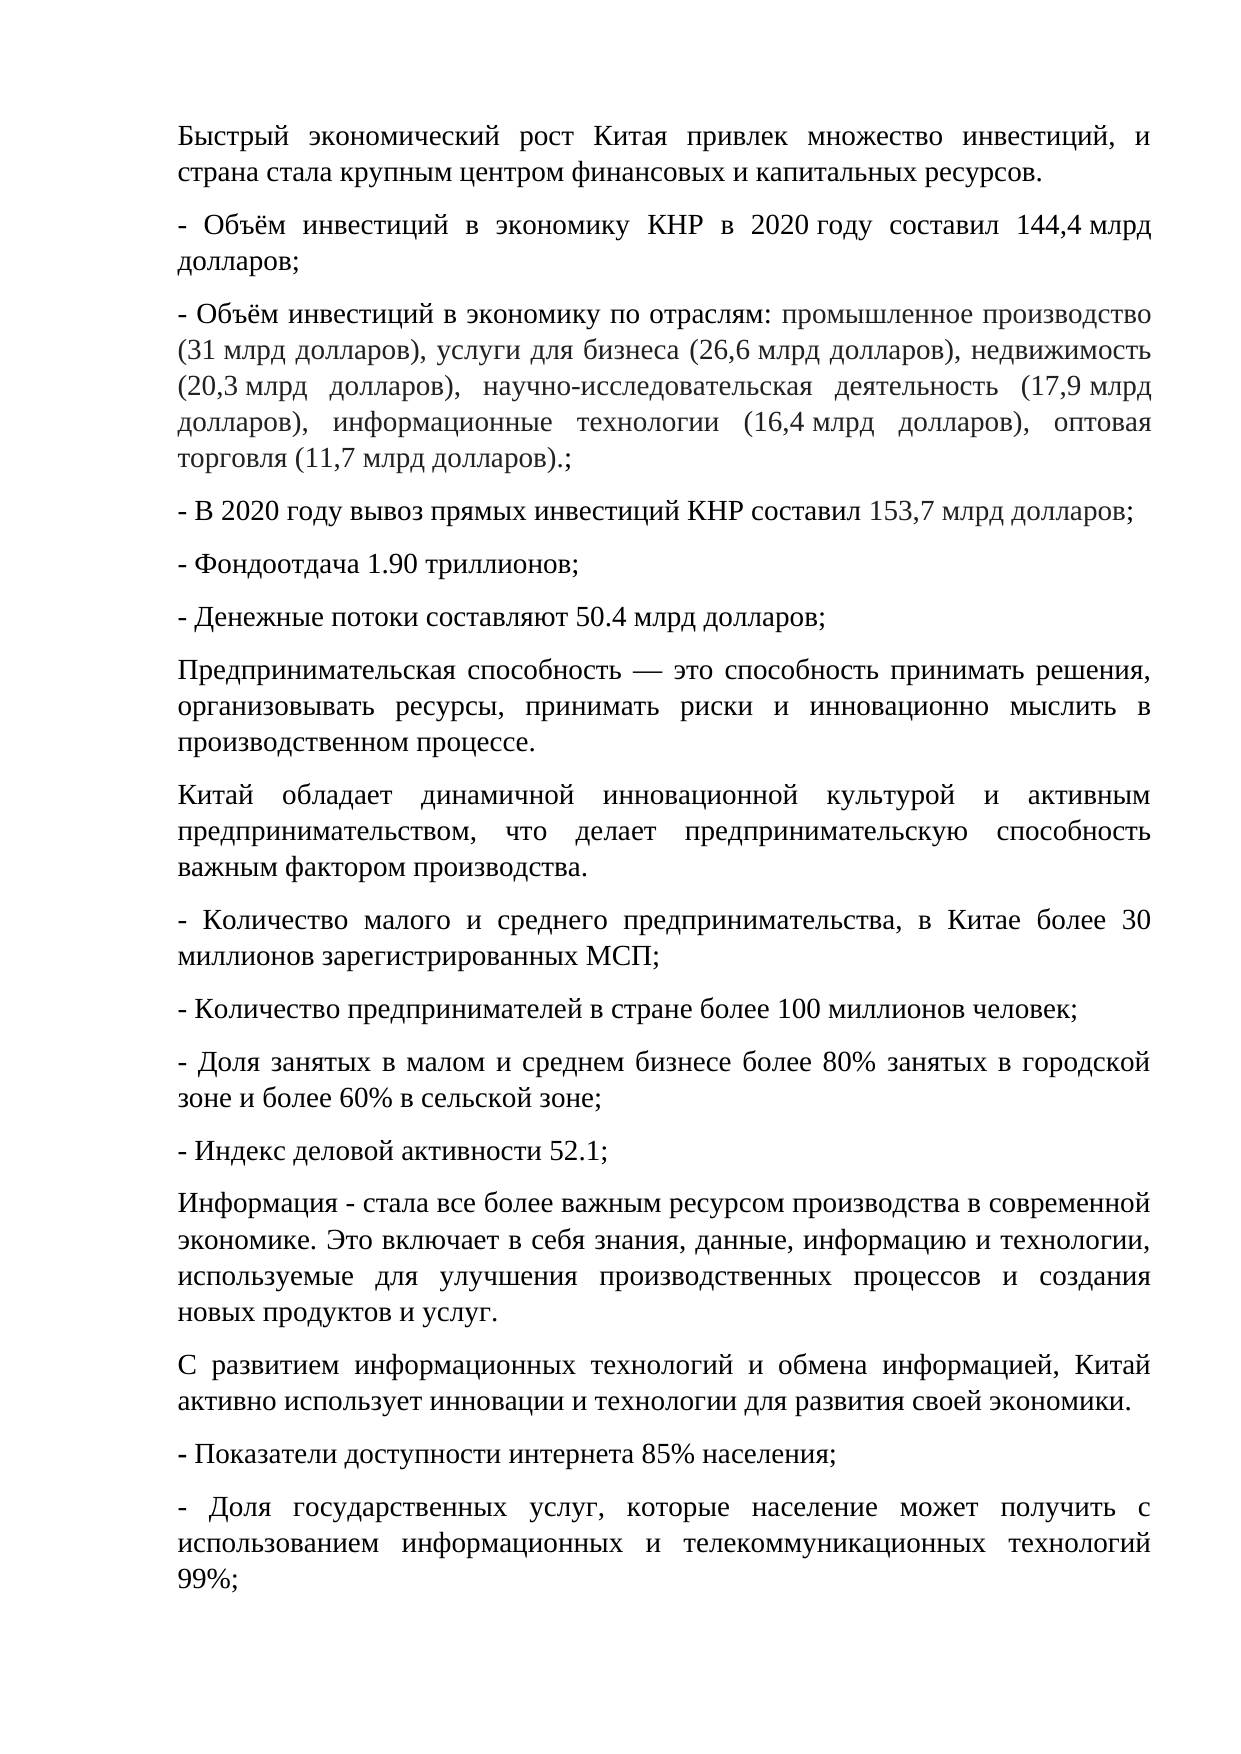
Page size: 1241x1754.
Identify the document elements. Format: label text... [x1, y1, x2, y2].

text - Количество предпринимателей в стране более 100 миллионов человек; [177, 991, 1152, 1024]
text С развитием информационных технологий и обмена информацией, Китай активно использует инновации и технологии для развития своей экономики. [177, 1347, 1152, 1417]
text - Объём инвестиций в экономику по отраслям: промышленное производство (31 млрд долларов), услуги для бизнеса (26,6 млрд долларов), недвижимость (20,3 млрд долларов), научно-исследовательская деятельность (17,9 млрд долларов), информационные технологии (16,4 млрд долларов), оптовая торговля (11,7 млрд долларов).; [177, 438, 1152, 474]
text Информация - стала все более важным ресурсом производства в современной экономике. Это включает в себя знания, данные, информацию и технологии, используемые для улучшения производственных процессов и создания новых продуктов и услуг. [177, 1186, 1152, 1328]
text - Объём инвестиций в экономику КНР в 2020 году составил 144,4 млрд долларов; [177, 207, 1152, 277]
text - В 2020 году вывоз прямых инвестиций КНР составил 153,7 млрд долларов; [177, 493, 1152, 527]
text Быстрый экономический рост Китая привлек множество инвестиций, и страна стала крупным центром финансовых и капитальных ресурсов. [177, 118, 1152, 188]
text Предпринимательская способность — это способность принимать решения, организовывать ресурсы, принимать риски и инновационно мыслить в производственном процессе. [177, 652, 1152, 758]
text - Доля занятых в малом и среднем бизнесе более 80% занятых в городской зоне и более 60% в сельской зоне; [177, 1044, 1152, 1113]
text Китай обладает динамичной инновационной культурой и активным предпринимательством, что делает предпринимательскую способность важным фактором производства. [177, 777, 1152, 883]
text - Доля государственных услуг, которые население может получить с использованием информационных и телекоммуникационных технологий 99%; [177, 1489, 1152, 1594]
text - Показатели доступности интернета 85% населения; [177, 1436, 1152, 1469]
text - Фондоотдача 1.90 триллионов; [177, 546, 1152, 580]
text - Денежные потоки составляют 50.4 млрд долларов; [177, 599, 1152, 633]
text - Объём инвестиций в экономику по отраслям: промышленное производство (31 млрд долларов), услуги для бизнеса (26,6 млрд долларов), недвижимость (20,3 млрд долларов), научно-исследовательская деятельность (17,9 млрд долларов), информационные технологии (16,4 млрд долларов), оптовая торговля (11,7 млрд долларов).; [177, 296, 1152, 332]
text - Количество малого и среднего предпринимательства, в Китае более 30 миллионов зарегистрированных МСП; [177, 902, 1152, 972]
text - Индекс деловой активности 52.1; [177, 1133, 1152, 1166]
